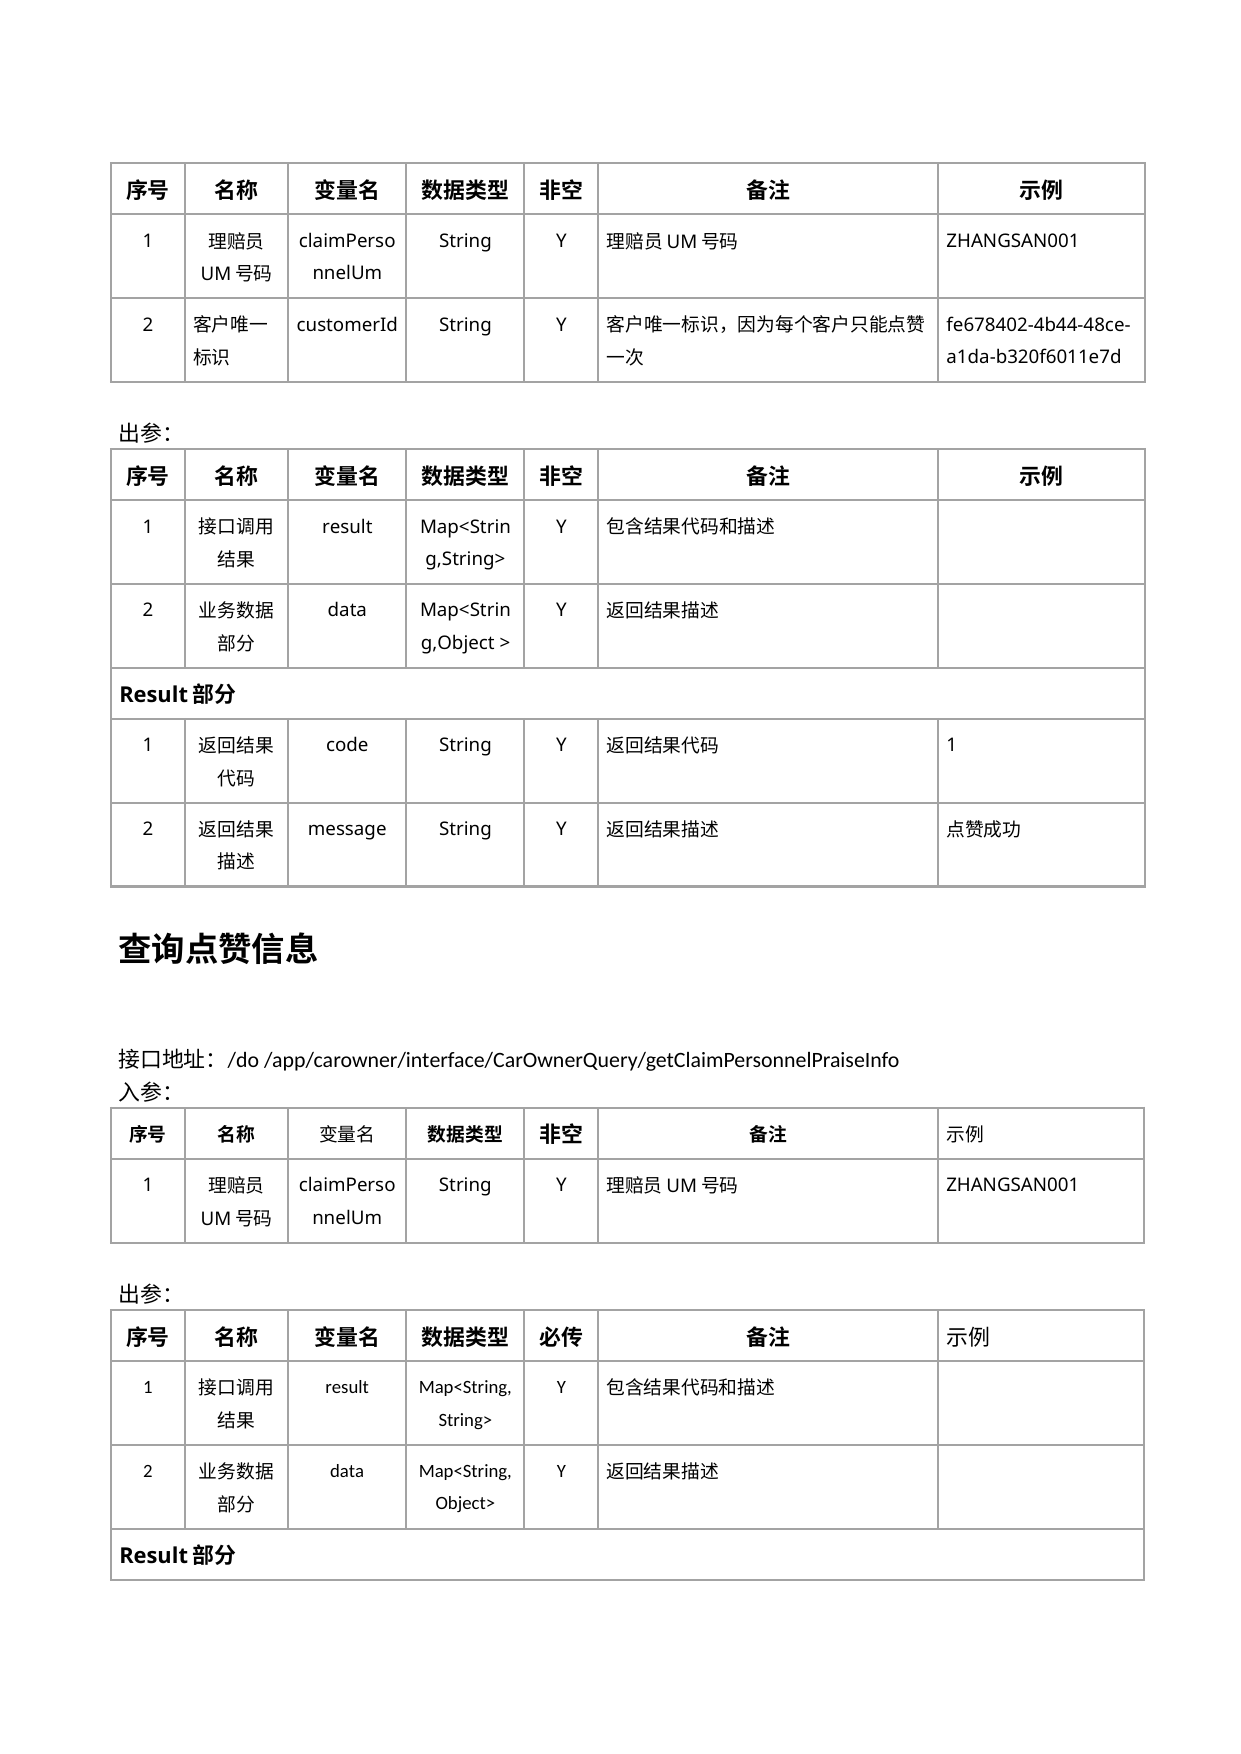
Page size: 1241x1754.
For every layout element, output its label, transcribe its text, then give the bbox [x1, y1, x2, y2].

table_header 非空 [525, 1109, 597, 1158]
table_header 数据类型 [407, 1311, 523, 1360]
table_header 非空 [525, 164, 597, 213]
table_header 序号 [112, 164, 184, 213]
table_cell 理赔员UM号码 [599, 215, 937, 297]
table_cell Y [525, 1446, 597, 1527]
table_cell [939, 585, 1144, 667]
table_cell Y [525, 501, 597, 583]
table_header 示例 [939, 450, 1144, 499]
table_cell 返回结果描述 [599, 585, 937, 667]
table_cell 客户唯一标识，因为每个客户只能点赞一次 [599, 299, 937, 381]
table_cell code [289, 720, 405, 802]
table_cell Map<String,String> [407, 1362, 523, 1444]
table_cell claimPersonnelUm [289, 1160, 405, 1242]
table_cell 2 [112, 585, 184, 667]
table_cell 1 [112, 501, 184, 583]
table_cell data [289, 585, 405, 667]
table_cell String [407, 299, 523, 381]
table_cell String [407, 804, 523, 885]
text 接口地址：/do /app/carowner/interface/CarOwnerQuery/getClaimPersonnelPraiseInfo [118, 1042, 1152, 1074]
table_cell 业务数据部分 [186, 1446, 287, 1527]
table_cell Y [525, 720, 597, 802]
table_cell String [407, 1160, 523, 1242]
table_cell 1 [939, 720, 1144, 802]
table_header 变量名 [289, 164, 405, 213]
table_cell 1 [112, 1160, 184, 1242]
table_cell Y [525, 1362, 597, 1444]
table_cell 理赔员UM号码 [186, 1160, 287, 1242]
table_cell Result部分 [112, 669, 1144, 718]
table_header 名称 [186, 450, 287, 499]
table_cell 接口调用结果 [186, 1362, 287, 1444]
table_header 数据类型 [407, 450, 523, 499]
table_cell Map<String,Object> [407, 1446, 523, 1527]
table_cell message [289, 804, 405, 885]
table_cell fe678402-4b44-48ce-a1da-b320f6011e7d [939, 299, 1144, 381]
table_cell Y [525, 215, 597, 297]
table_cell 返回结果描述 [599, 804, 937, 885]
table_header 示例 [939, 164, 1144, 213]
text 出参： [118, 415, 1152, 448]
table_cell Y [525, 1160, 597, 1242]
table_cell 2 [112, 1446, 184, 1527]
table_cell ZHANGSAN001 [939, 215, 1144, 297]
table_header 非空 [525, 450, 597, 499]
table_cell 1 [112, 215, 184, 297]
table_cell 1 [112, 1362, 184, 1444]
table_header 变量名 [289, 450, 405, 499]
table_header 必传 [525, 1311, 597, 1360]
table_cell 包含结果代码和描述 [599, 501, 937, 583]
subtitle 查询点赞信息 [118, 914, 1152, 979]
table_header 名称 [186, 164, 287, 213]
table_header 备注 [599, 450, 937, 499]
table_cell 接口调用结果 [186, 501, 287, 583]
table_cell [939, 1362, 1143, 1444]
table_cell [939, 1446, 1143, 1527]
table_cell 返回结果代码 [186, 720, 287, 802]
table_cell ZHANGSAN001 [939, 1160, 1143, 1242]
table_header 备注 [599, 164, 937, 213]
table_cell 包含结果代码和描述 [599, 1362, 937, 1444]
table_header 序号 [112, 1311, 184, 1360]
text 出参： [118, 1276, 1152, 1309]
table_cell Y [525, 299, 597, 381]
table_cell 点赞成功 [939, 804, 1144, 885]
table_cell Map<String,Object > [407, 585, 523, 667]
table_cell Y [525, 585, 597, 667]
table_cell claimPersonnelUm [289, 215, 405, 297]
table_header 名称 [186, 1311, 287, 1360]
table_header 备注 [599, 1109, 937, 1158]
table_cell customerId [289, 299, 405, 381]
table_cell 返回结果描述 [599, 1446, 937, 1527]
table_cell 理赔员UM号码 [599, 1160, 937, 1242]
table_header 数据类型 [407, 1109, 523, 1158]
table_cell Map<String,String> [407, 501, 523, 583]
table_cell Result部分 [112, 1530, 1143, 1579]
table_cell 客户唯一标识 [186, 299, 287, 381]
table_cell 返回结果代码 [599, 720, 937, 802]
table_cell 业务数据部分 [186, 585, 287, 667]
table_cell result [289, 501, 405, 583]
table_header 备注 [599, 1311, 937, 1360]
table_cell Y [525, 804, 597, 885]
table_cell 1 [112, 720, 184, 802]
table_cell [939, 501, 1144, 583]
table_header 变量名 [289, 1109, 405, 1158]
table_header 示例 [939, 1311, 1143, 1360]
table_cell result [289, 1362, 405, 1444]
table_cell data [289, 1446, 405, 1527]
table_cell 2 [112, 299, 184, 381]
table_header 变量名 [289, 1311, 405, 1360]
table_header 序号 [112, 1109, 184, 1158]
table_cell String [407, 720, 523, 802]
text 入参： [118, 1074, 1152, 1107]
table_header 名称 [186, 1109, 287, 1158]
table_cell 2 [112, 804, 184, 885]
table_cell String [407, 215, 523, 297]
table_header 序号 [112, 450, 184, 499]
table_cell 理赔员UM号码 [186, 215, 287, 297]
table_header 示例 [939, 1109, 1143, 1158]
table_header 数据类型 [407, 164, 523, 213]
table_cell 返回结果描述 [186, 804, 287, 885]
